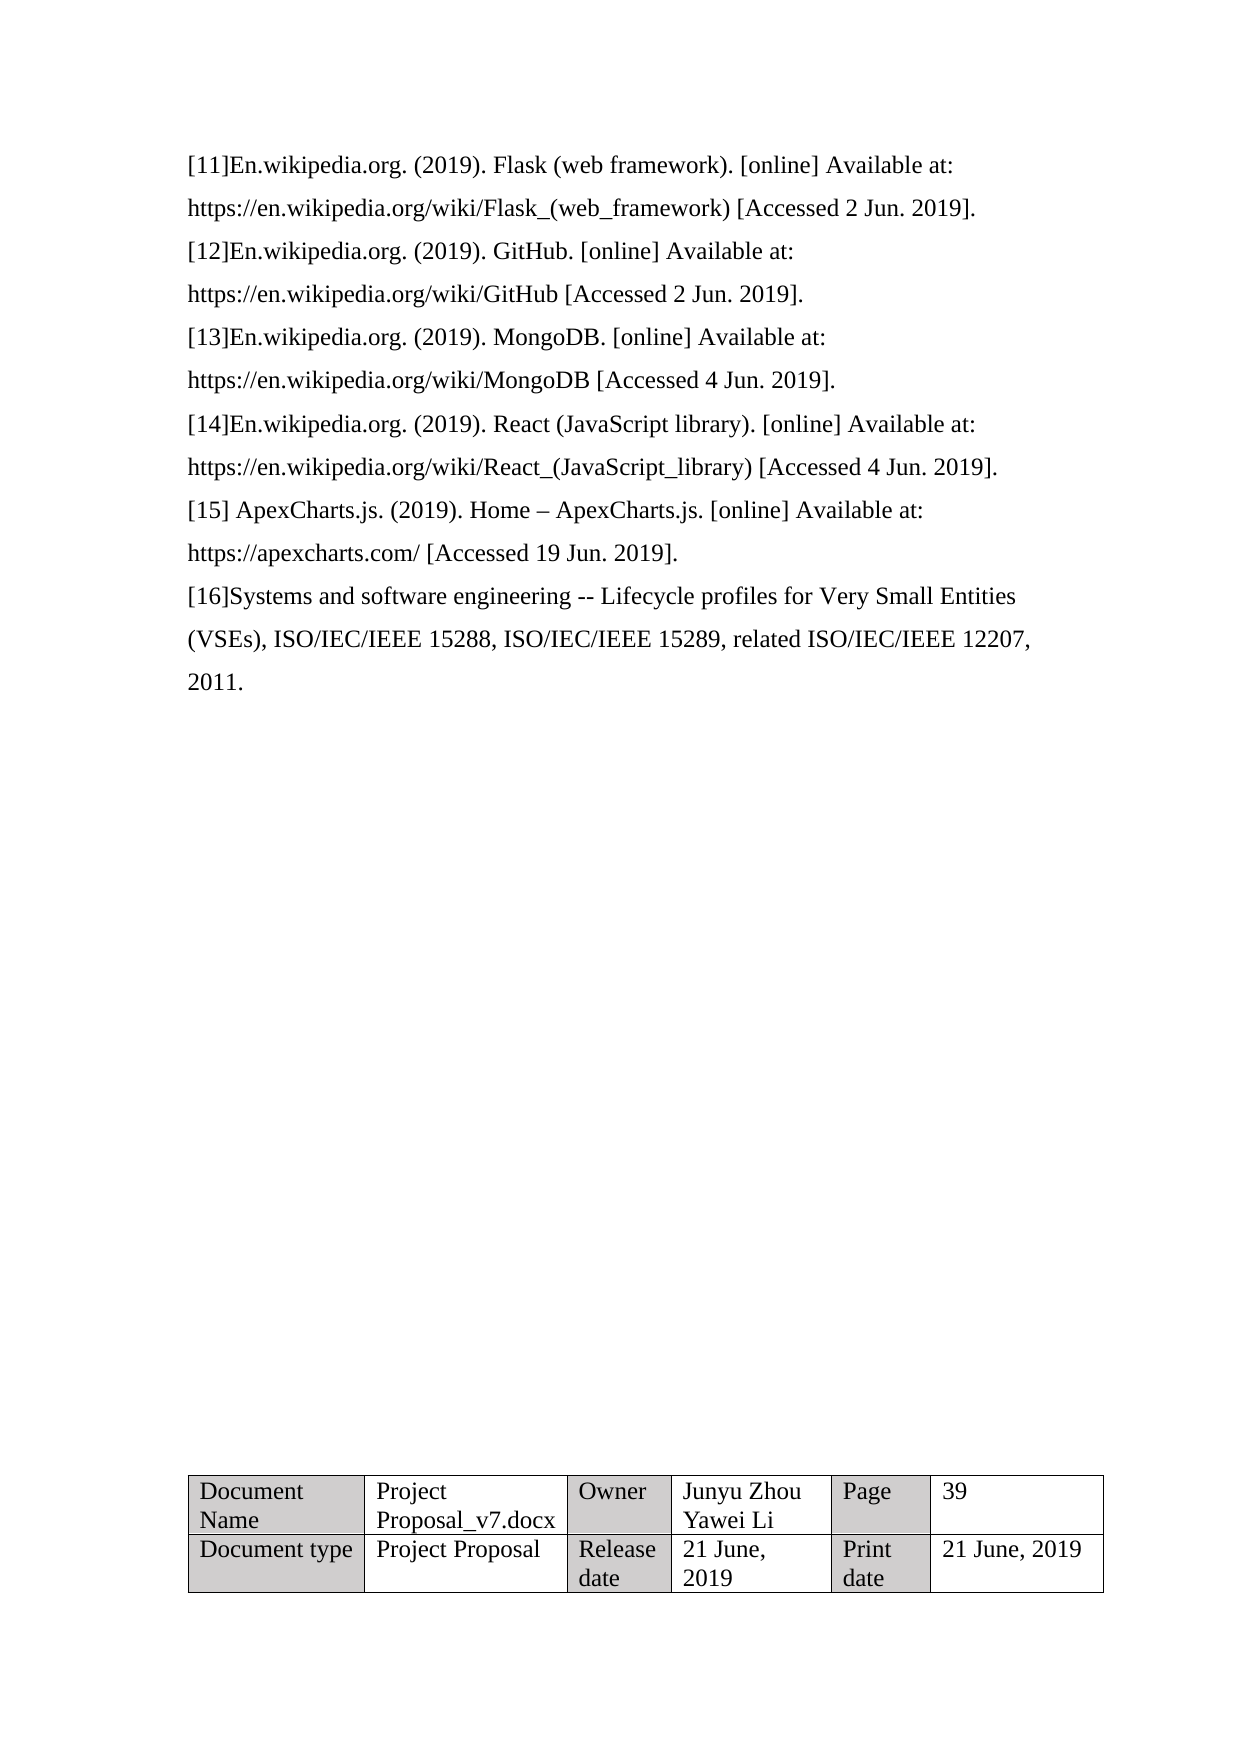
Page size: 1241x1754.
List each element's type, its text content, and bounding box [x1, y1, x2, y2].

text [16]Systems and software engineering -- Lifecycle profiles for Very Small Entities (VSEs), ISO/IEC/IEEE 15288, ISO/IEC/IEEE 15289, related ISO/IEC/IEEE 12207, 2011. [187, 581, 1053, 696]
text [11]En.wikipedia.org. (2019). Flask (web framework). [online] Available at: https://en.wikipedia.org/wiki/Flask_(web_framework) [Accessed 2 Jun. 2019]. [187, 150, 1053, 222]
text [14]En.wikipedia.org. (2019). React (JavaScript library). [online] Available at: https://en.wikipedia.org/wiki/React_(JavaScript_library) [Accessed 4 Jun. 2019]. [187, 409, 1053, 481]
text [15] ApexCharts.js. (2019). Home – ApexCharts.js. [online] Available at: https://apexcharts.com/ [Accessed 19 Jun. 2019]. [187, 495, 1053, 567]
text [12]En.wikipedia.org. (2019). GitHub. [online] Available at: https://en.wikipedia.org/wiki/GitHub [Accessed 2 Jun. 2019]. [187, 236, 1053, 308]
text [13]En.wikipedia.org. (2019). MongoDB. [online] Available at: https://en.wikipedia.org/wiki/MongoDB [Accessed 4 Jun. 2019]. [187, 322, 1053, 394]
